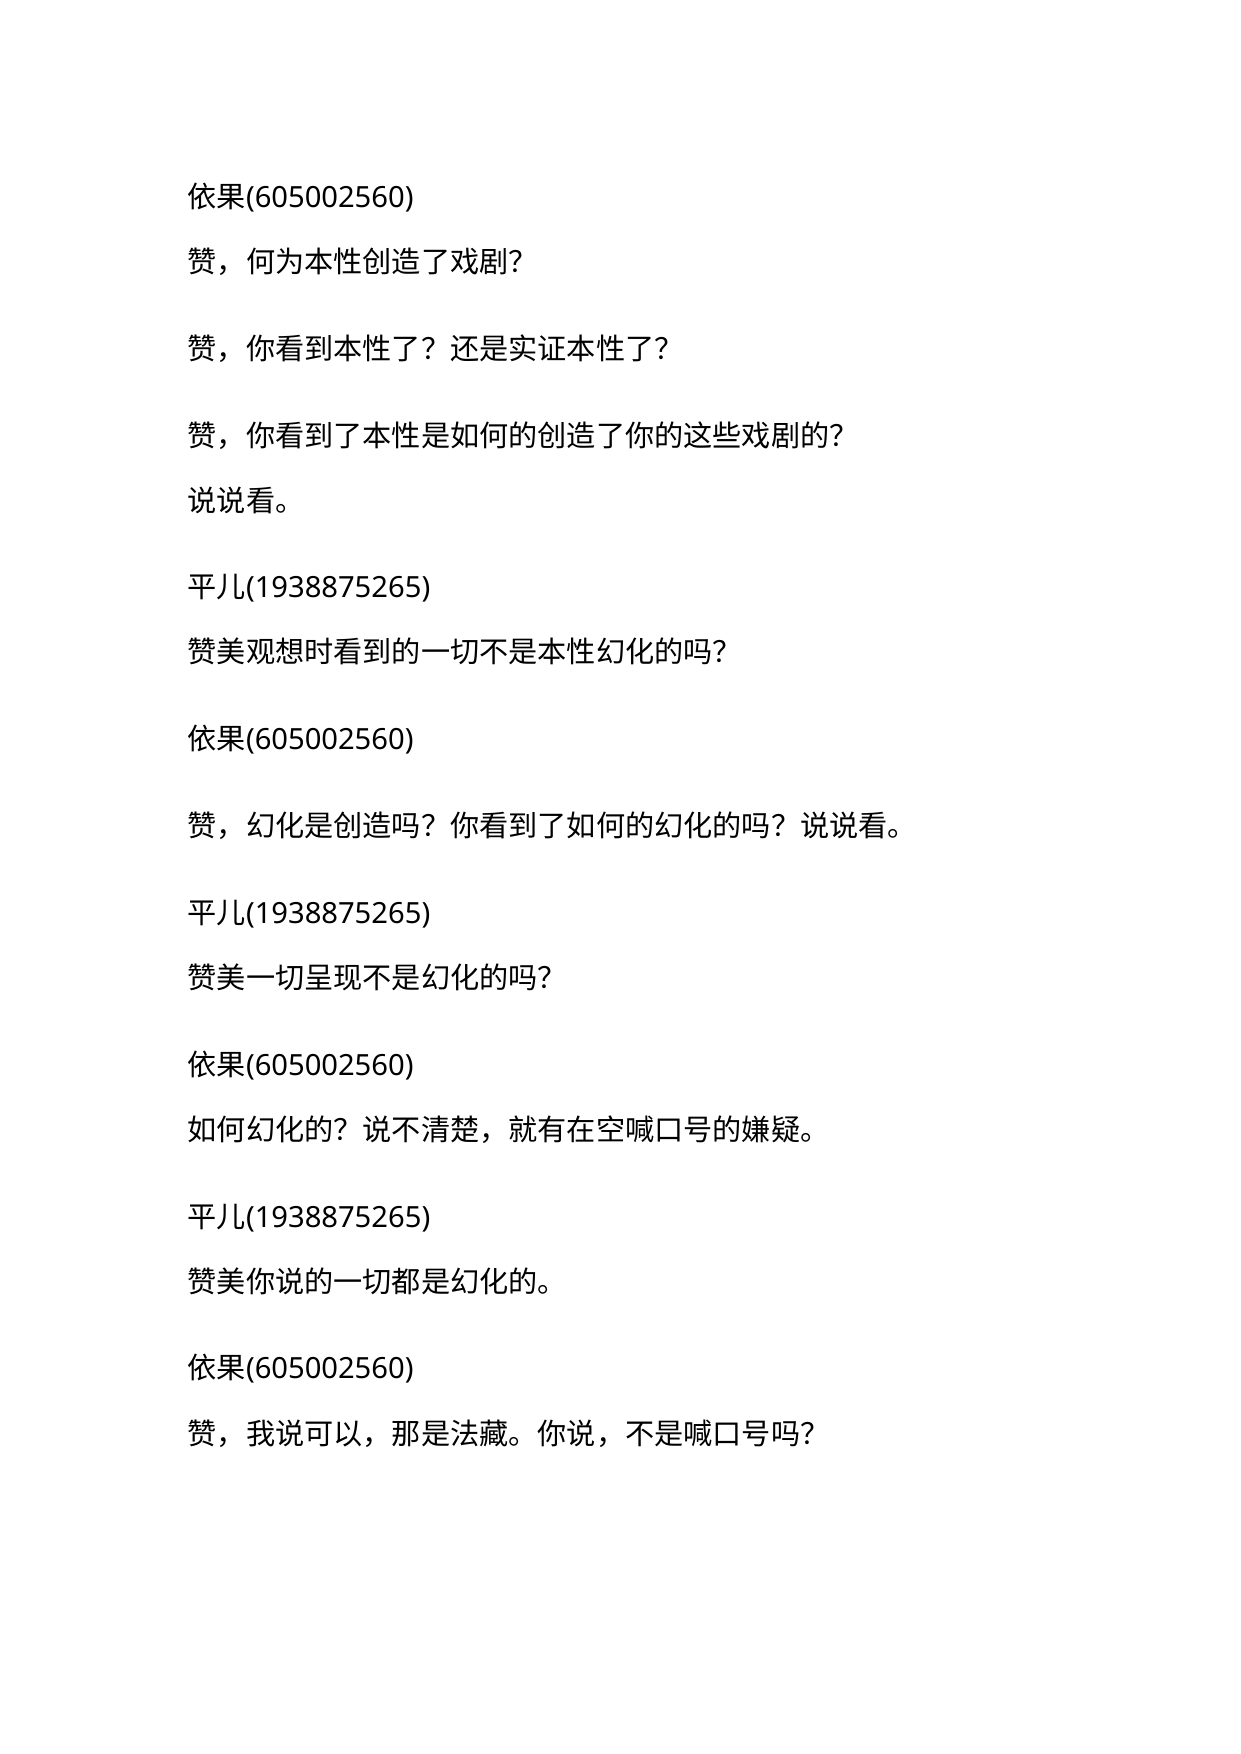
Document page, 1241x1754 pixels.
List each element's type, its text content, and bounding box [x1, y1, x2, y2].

text 依果(605002560) 赞，我说可以，那是法藏。你说，不是喊口号吗？ [187, 1334, 1053, 1464]
text 平儿(1938875265) 赞美你说的一切都是幻化的。 [187, 1182, 1053, 1312]
text 赞，你看到了本性是如何的创造了你的这些戏剧的？ 说说看。 [187, 401, 1053, 531]
text 依果(605002560) [187, 704, 1053, 769]
text 赞，你看到本性了？还是实证本性了？ [187, 314, 1053, 379]
text 赞，幻化是创造吗？你看到了如何的幻化的吗？说说看。 [187, 791, 1053, 856]
text 平儿(1938875265) 赞美一切呈现不是幻化的吗？ [187, 878, 1053, 1008]
text 依果(605002560) 赞，何为本性创造了戏剧？ [187, 162, 1053, 292]
text 依果(605002560) 如何幻化的？说不清楚，就有在空喊口号的嫌疑。 [187, 1030, 1053, 1160]
text 平儿(1938875265) 赞美观想时看到的一切不是本性幻化的吗？ [187, 553, 1053, 683]
